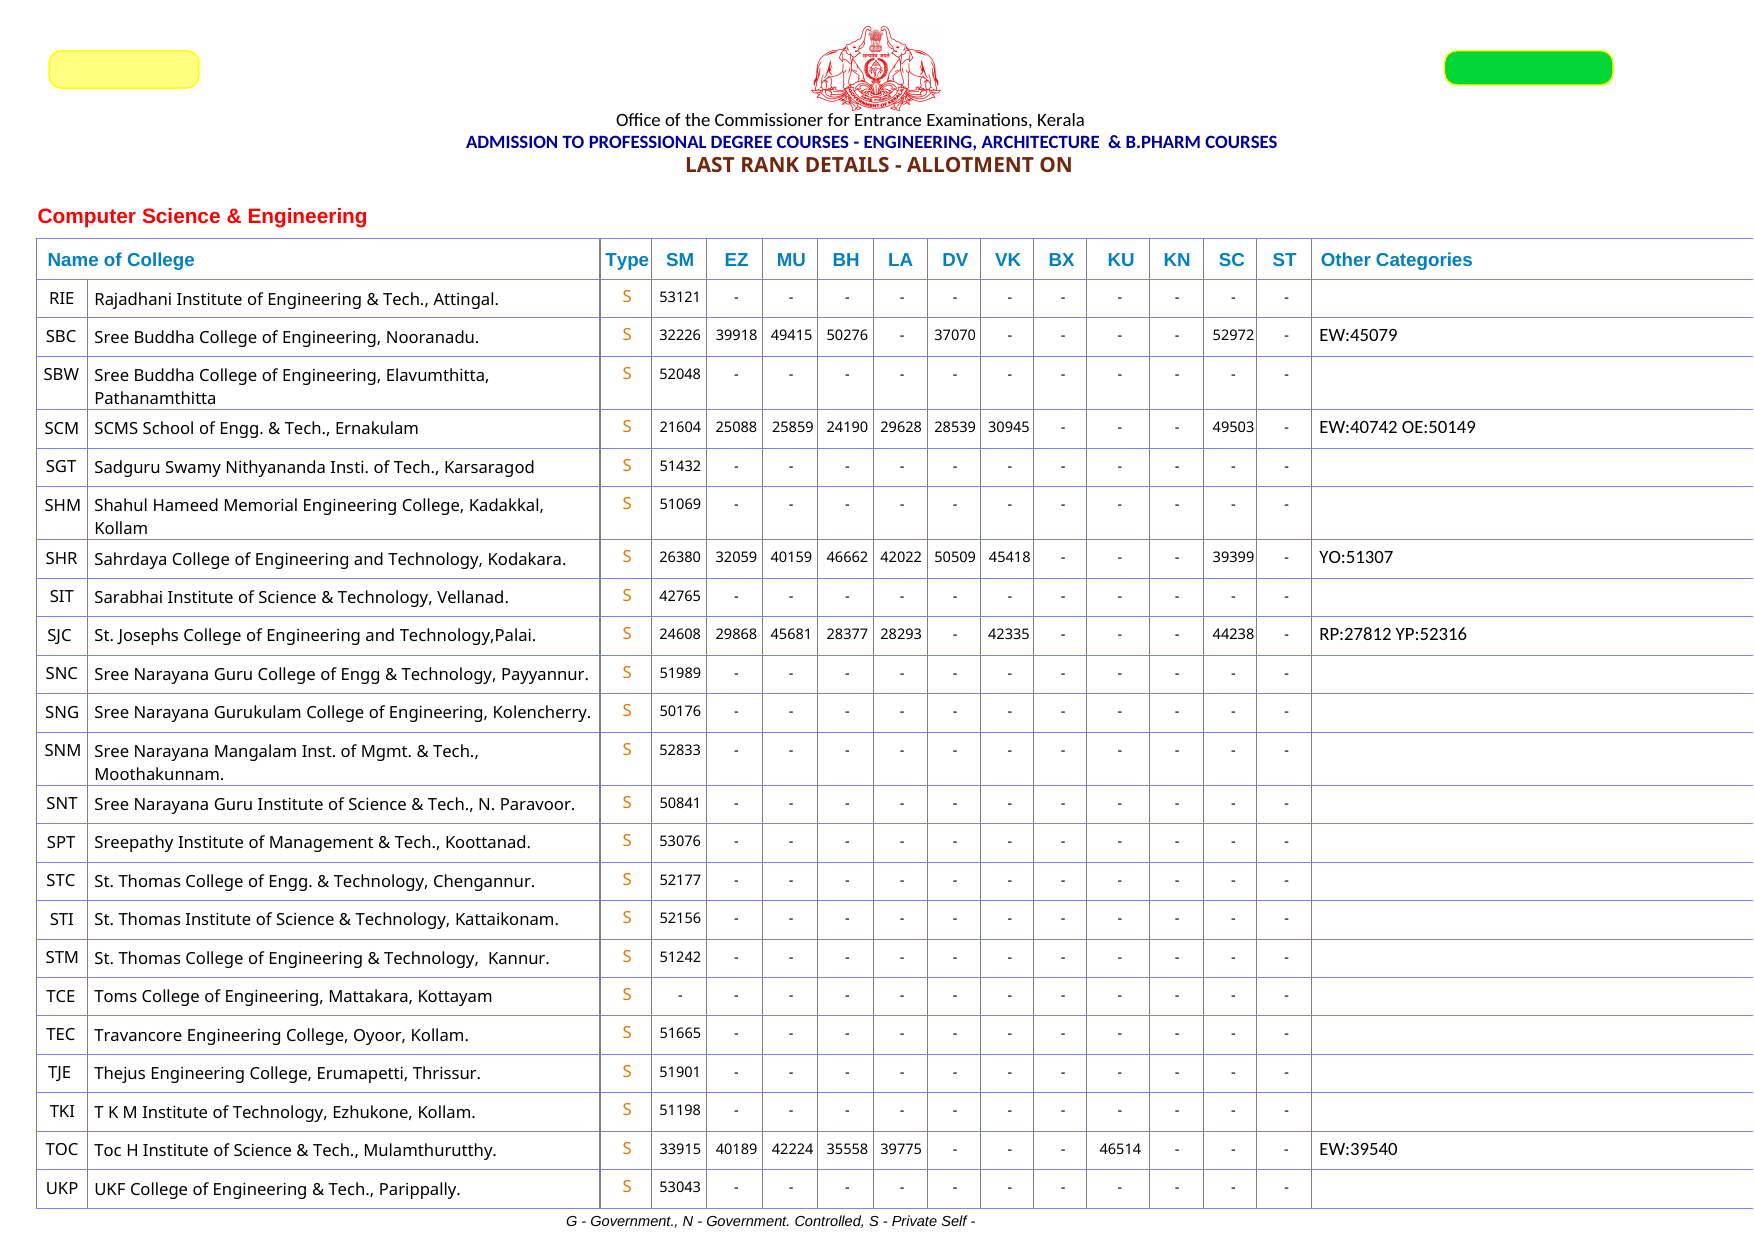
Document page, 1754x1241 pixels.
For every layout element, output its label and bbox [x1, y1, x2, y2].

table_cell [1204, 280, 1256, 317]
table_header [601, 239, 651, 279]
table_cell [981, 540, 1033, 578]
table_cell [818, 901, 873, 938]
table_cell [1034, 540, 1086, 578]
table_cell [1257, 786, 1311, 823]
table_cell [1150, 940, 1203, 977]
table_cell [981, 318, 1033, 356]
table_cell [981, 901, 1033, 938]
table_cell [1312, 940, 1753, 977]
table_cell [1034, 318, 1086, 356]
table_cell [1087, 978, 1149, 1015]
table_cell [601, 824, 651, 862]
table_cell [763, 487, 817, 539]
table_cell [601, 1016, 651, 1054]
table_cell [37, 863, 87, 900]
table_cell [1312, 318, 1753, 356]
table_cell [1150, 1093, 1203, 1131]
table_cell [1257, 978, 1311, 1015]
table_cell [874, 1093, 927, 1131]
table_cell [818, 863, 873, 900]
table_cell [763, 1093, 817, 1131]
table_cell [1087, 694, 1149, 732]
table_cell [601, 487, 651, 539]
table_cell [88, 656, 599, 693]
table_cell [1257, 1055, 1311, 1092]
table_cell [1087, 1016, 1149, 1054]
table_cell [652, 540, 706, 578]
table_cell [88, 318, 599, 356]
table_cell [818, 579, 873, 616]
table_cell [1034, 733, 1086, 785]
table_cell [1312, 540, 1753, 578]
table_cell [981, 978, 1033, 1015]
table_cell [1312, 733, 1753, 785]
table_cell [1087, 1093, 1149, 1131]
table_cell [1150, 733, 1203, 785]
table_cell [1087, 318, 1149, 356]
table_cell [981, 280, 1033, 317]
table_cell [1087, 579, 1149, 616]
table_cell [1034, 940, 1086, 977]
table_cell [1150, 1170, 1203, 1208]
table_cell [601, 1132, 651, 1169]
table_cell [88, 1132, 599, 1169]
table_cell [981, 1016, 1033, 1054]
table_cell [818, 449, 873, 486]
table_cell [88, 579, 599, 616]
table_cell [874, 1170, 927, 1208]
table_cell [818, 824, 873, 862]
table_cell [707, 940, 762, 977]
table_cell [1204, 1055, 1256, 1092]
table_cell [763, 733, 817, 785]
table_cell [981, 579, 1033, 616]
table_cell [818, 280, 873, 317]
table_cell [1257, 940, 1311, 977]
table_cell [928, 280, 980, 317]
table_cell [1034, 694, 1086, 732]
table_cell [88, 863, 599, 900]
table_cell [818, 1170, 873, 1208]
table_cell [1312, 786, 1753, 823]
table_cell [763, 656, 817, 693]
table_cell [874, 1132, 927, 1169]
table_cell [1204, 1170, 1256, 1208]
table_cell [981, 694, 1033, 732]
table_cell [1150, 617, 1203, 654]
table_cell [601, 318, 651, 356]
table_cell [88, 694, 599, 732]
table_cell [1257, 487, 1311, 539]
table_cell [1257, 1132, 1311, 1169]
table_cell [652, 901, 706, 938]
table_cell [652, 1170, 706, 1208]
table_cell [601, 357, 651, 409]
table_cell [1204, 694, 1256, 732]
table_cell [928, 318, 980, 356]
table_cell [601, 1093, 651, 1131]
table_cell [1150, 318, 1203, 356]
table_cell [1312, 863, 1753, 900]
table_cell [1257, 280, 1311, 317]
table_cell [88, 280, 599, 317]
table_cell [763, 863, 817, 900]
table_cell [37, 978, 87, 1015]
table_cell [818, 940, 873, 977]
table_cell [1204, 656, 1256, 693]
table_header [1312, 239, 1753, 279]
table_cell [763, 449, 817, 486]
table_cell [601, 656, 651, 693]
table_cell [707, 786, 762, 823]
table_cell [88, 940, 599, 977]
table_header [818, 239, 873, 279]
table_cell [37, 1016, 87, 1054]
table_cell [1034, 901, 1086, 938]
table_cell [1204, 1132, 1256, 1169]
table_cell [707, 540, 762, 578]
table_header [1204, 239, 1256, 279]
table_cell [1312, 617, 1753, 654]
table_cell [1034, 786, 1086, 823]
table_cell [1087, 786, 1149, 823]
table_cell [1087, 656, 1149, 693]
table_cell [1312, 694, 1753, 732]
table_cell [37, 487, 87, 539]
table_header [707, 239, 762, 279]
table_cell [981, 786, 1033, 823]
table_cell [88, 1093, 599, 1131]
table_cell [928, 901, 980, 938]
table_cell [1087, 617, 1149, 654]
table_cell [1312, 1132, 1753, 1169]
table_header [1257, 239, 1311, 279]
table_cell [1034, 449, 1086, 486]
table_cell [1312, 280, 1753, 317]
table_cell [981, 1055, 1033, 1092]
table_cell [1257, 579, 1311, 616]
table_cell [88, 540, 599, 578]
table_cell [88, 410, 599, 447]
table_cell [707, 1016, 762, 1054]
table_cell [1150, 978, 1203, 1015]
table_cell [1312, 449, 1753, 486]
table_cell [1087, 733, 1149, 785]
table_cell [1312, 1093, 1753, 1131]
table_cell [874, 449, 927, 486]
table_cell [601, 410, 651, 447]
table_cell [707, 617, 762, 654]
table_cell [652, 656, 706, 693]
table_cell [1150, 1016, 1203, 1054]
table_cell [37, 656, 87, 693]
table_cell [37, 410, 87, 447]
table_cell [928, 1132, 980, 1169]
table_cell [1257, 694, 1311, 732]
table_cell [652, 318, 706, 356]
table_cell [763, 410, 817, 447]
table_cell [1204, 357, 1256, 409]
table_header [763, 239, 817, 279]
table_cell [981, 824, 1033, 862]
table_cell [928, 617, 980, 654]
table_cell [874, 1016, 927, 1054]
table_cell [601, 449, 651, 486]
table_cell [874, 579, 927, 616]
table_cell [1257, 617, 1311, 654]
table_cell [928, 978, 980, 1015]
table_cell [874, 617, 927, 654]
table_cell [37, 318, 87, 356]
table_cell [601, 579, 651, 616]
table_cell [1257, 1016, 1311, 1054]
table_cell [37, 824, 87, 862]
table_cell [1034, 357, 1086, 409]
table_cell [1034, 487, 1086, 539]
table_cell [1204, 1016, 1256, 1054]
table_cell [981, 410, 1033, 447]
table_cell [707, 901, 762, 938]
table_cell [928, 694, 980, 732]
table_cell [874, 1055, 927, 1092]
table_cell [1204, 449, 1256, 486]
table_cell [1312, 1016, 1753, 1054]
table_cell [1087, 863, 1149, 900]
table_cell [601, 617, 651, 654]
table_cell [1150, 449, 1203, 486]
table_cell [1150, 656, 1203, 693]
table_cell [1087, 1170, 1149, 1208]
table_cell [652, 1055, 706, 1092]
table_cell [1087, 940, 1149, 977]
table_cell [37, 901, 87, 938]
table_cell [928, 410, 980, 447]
picture [811, 26, 941, 111]
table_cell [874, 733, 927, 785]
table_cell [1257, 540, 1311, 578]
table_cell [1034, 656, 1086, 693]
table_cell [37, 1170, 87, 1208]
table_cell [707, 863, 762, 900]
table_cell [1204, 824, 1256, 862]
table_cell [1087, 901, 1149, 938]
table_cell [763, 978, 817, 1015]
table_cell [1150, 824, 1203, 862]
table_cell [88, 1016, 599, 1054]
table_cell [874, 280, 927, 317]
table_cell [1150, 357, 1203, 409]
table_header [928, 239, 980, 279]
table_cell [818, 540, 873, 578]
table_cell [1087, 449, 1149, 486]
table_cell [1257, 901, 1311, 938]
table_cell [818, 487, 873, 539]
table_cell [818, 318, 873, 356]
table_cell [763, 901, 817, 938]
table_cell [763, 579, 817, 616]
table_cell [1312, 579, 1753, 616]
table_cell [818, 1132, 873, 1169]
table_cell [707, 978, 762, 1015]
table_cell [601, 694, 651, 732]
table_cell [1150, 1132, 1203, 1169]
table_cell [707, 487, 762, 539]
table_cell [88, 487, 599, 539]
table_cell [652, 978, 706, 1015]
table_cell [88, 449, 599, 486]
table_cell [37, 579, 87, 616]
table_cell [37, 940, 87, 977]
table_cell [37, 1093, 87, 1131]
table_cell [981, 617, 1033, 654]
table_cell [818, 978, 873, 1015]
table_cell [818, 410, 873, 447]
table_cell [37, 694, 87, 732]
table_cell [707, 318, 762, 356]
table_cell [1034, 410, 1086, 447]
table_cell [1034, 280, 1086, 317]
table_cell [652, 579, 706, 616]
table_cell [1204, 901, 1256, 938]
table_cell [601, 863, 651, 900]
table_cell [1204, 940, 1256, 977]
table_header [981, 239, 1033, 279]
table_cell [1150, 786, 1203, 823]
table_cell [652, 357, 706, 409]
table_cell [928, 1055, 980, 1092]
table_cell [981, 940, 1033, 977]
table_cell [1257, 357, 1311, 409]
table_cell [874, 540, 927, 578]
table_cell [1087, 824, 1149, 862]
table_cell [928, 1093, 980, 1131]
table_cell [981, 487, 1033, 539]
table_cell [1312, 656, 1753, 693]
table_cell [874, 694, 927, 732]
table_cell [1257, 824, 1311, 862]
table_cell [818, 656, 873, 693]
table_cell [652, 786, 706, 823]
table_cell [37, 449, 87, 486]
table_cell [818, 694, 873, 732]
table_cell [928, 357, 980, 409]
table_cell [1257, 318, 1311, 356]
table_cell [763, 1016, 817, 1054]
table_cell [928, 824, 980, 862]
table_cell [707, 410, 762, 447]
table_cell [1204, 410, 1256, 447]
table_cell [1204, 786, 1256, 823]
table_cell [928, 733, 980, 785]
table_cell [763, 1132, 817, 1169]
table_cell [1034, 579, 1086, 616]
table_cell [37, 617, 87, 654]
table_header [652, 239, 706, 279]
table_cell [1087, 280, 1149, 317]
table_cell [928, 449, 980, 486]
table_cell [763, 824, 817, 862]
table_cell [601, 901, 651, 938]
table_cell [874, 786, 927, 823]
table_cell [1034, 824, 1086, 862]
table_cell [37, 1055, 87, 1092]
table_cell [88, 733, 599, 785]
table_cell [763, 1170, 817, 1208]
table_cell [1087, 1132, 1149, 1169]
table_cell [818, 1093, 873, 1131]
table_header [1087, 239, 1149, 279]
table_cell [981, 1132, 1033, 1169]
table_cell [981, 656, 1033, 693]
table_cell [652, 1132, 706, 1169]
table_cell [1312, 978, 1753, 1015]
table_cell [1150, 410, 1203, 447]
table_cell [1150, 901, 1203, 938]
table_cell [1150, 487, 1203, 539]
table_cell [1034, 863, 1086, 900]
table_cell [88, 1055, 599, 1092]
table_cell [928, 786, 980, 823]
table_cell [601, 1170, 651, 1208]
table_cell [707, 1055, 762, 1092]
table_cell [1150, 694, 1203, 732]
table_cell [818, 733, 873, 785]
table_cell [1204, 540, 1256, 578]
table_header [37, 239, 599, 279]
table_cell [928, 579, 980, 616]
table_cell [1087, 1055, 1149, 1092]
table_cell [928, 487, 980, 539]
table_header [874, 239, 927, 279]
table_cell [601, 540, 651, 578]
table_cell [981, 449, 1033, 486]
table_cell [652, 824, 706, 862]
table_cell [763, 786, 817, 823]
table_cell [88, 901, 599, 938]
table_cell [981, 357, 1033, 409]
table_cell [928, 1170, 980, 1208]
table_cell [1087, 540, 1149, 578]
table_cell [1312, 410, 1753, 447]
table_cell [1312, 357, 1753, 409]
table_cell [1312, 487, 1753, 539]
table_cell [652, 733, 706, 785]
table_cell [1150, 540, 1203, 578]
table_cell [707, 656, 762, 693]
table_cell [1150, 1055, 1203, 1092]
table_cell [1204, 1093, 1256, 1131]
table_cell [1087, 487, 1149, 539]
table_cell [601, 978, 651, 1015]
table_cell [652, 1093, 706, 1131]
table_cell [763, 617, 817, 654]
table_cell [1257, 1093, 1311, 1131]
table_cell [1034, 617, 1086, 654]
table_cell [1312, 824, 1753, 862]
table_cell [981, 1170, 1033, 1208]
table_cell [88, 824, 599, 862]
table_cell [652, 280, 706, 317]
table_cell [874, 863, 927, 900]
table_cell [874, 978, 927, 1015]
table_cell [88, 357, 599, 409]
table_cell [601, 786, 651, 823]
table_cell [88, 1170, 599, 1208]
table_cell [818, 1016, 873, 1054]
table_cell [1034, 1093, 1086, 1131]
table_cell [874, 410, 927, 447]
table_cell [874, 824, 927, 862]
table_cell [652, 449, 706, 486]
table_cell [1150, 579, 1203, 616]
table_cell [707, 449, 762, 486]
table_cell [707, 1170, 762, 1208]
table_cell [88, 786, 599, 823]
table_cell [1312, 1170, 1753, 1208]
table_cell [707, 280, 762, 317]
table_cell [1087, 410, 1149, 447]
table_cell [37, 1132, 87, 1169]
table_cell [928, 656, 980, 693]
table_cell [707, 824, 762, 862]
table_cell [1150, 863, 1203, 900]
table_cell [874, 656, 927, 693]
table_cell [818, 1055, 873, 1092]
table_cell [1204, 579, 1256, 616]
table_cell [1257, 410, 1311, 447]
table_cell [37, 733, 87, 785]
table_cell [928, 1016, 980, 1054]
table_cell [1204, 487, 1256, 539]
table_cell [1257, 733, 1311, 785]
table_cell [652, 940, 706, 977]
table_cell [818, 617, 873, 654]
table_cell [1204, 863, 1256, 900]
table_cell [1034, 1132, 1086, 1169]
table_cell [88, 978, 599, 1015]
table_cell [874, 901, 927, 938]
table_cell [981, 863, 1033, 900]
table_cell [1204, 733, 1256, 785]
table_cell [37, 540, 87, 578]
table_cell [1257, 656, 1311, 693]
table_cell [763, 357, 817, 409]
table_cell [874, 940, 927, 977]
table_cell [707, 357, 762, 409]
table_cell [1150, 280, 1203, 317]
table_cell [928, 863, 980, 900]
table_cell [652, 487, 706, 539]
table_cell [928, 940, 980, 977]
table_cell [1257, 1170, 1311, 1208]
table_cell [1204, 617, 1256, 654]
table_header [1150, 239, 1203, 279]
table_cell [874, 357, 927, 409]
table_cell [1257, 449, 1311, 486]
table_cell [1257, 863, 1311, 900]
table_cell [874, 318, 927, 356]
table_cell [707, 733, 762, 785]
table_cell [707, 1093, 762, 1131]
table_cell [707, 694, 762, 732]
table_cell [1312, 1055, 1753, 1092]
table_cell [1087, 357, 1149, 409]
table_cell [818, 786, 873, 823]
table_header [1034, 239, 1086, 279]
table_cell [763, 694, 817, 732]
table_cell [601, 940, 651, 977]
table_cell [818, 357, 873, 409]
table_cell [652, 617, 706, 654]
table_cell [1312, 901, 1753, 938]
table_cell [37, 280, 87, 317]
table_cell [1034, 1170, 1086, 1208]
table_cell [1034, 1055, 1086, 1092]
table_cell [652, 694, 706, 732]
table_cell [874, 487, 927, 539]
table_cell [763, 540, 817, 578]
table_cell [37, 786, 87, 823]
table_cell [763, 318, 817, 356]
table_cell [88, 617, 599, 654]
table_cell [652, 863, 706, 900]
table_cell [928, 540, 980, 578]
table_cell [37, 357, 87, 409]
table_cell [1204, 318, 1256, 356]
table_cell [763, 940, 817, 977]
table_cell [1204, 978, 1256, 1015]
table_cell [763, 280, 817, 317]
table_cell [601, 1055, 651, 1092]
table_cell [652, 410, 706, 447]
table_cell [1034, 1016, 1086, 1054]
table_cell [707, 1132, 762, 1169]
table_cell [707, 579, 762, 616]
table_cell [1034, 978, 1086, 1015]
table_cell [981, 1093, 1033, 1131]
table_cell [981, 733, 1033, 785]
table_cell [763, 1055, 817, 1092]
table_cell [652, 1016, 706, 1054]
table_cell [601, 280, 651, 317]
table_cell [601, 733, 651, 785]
